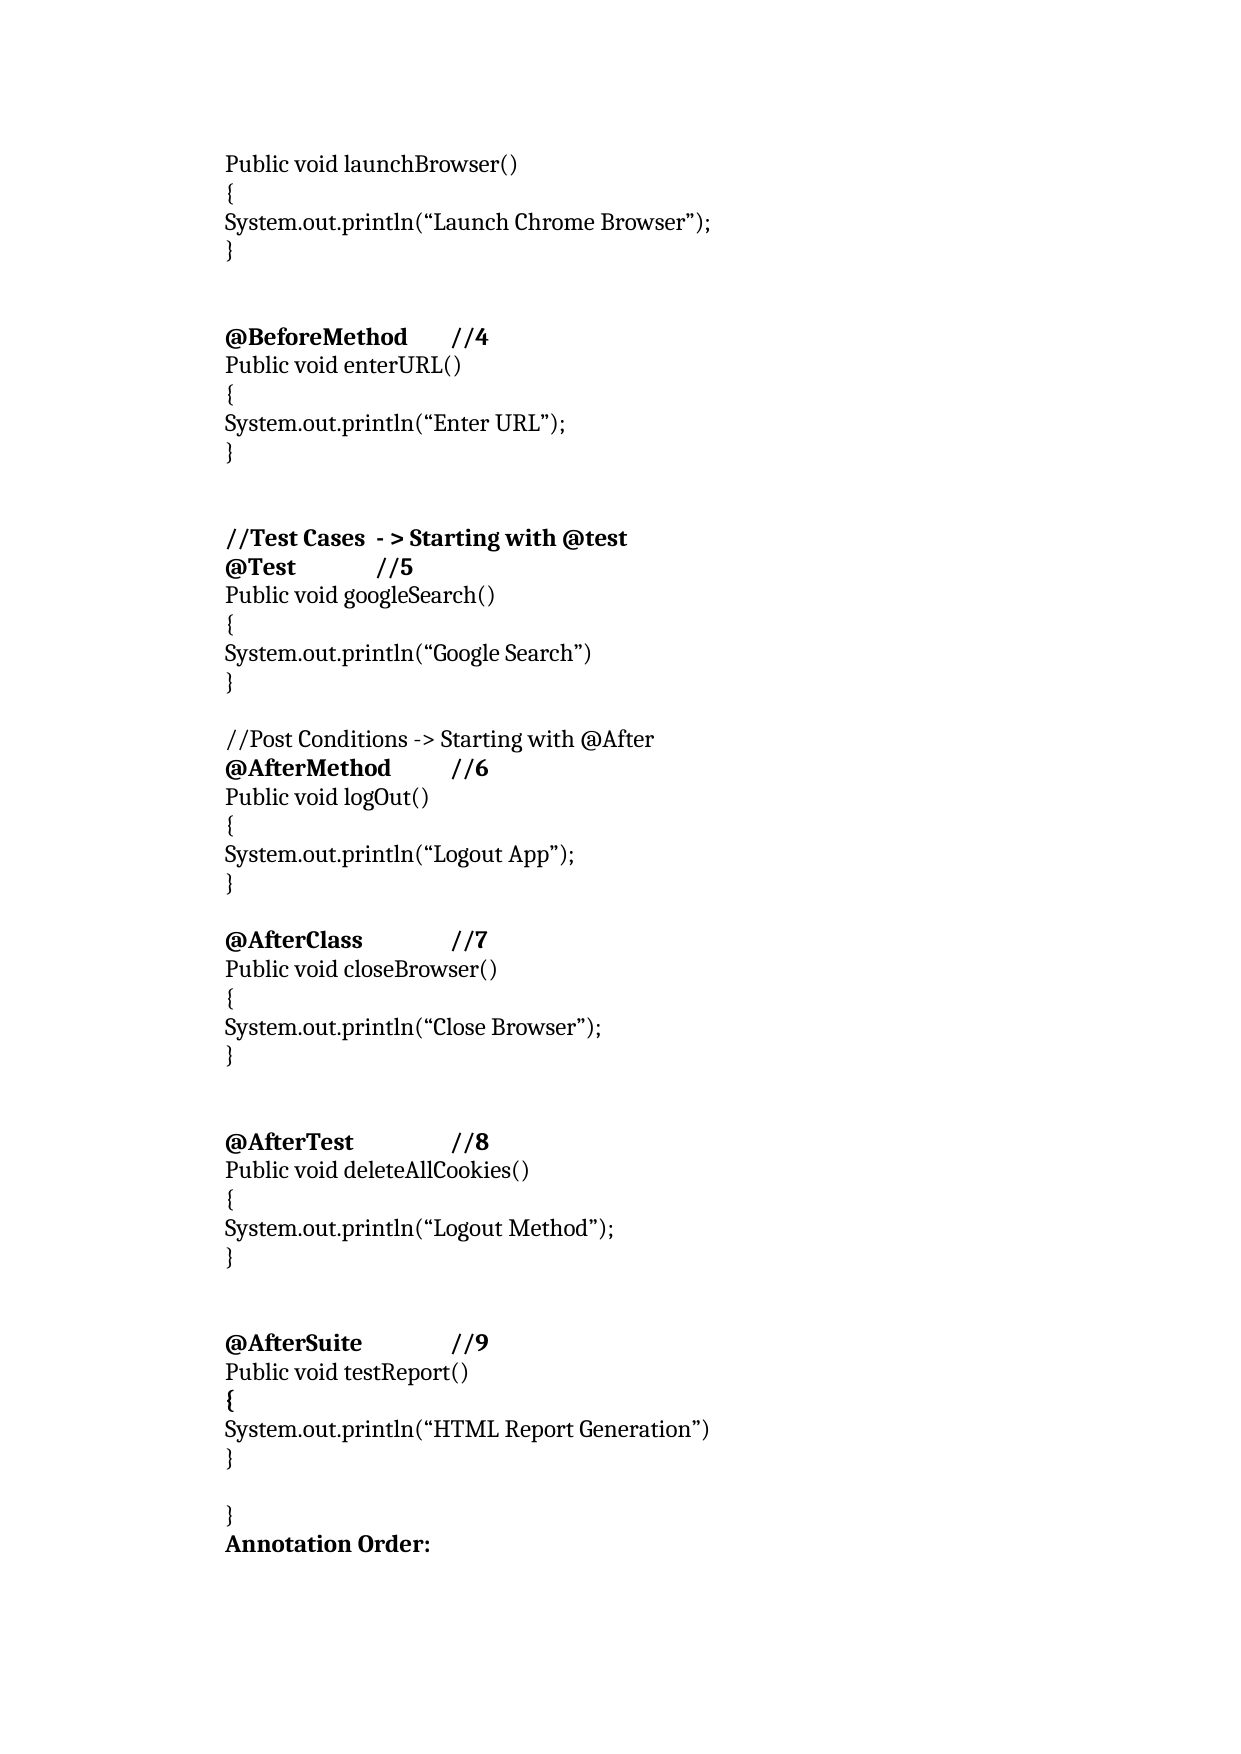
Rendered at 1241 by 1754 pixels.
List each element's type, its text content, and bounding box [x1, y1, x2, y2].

text @AfterClass //7 [225, 926, 1090, 955]
text @AfterMethod //6 [225, 754, 1090, 782]
text } [225, 1242, 1090, 1271]
text System.out.println(“Launch Chrome Browser”); [225, 207, 1090, 236]
text Public void enterURL() [225, 351, 1090, 380]
text Public void testReport() [225, 1357, 1090, 1386]
text { [225, 1386, 1090, 1415]
text //Post Conditions -> Starting with @After [225, 725, 1090, 754]
text System.out.println(“Logout App”); [225, 840, 1090, 869]
text Public void googleSearch() [225, 581, 1090, 610]
text } [225, 1041, 1090, 1070]
text Public void launchBrowser() [225, 150, 1090, 179]
text Annotation Order: [225, 1530, 1090, 1559]
text } [225, 1444, 1090, 1472]
text Public void logOut() [225, 782, 1090, 811]
text { [225, 610, 1090, 639]
text System.out.println(“HTML Report Generation”) [225, 1415, 1090, 1444]
text @AfterSuite //9 [225, 1329, 1090, 1357]
text System.out.println(“Enter URL”); [225, 409, 1090, 437]
text } [225, 437, 1090, 466]
text System.out.println(“Close Browser”); [225, 1012, 1090, 1041]
text { [225, 380, 1090, 409]
text Public void deleteAllCookies() [225, 1156, 1090, 1185]
text Public void closeBrowser() [225, 955, 1090, 984]
text } [225, 869, 1090, 897]
text @Test //5 [225, 552, 1090, 581]
text @AfterTest //8 [225, 1127, 1090, 1156]
text { [225, 1185, 1090, 1214]
text System.out.println(“Google Search”) [225, 639, 1090, 667]
text } [225, 1501, 1090, 1530]
text { [225, 984, 1090, 1012]
text @BeforeMethod //4 [225, 322, 1090, 351]
text { [225, 811, 1090, 840]
text { [225, 179, 1090, 207]
text System.out.println(“Logout Method”); [225, 1214, 1090, 1242]
text } [225, 667, 1090, 696]
text } [225, 236, 1090, 265]
text //Test Cases - > Starting with @test [225, 524, 1090, 552]
